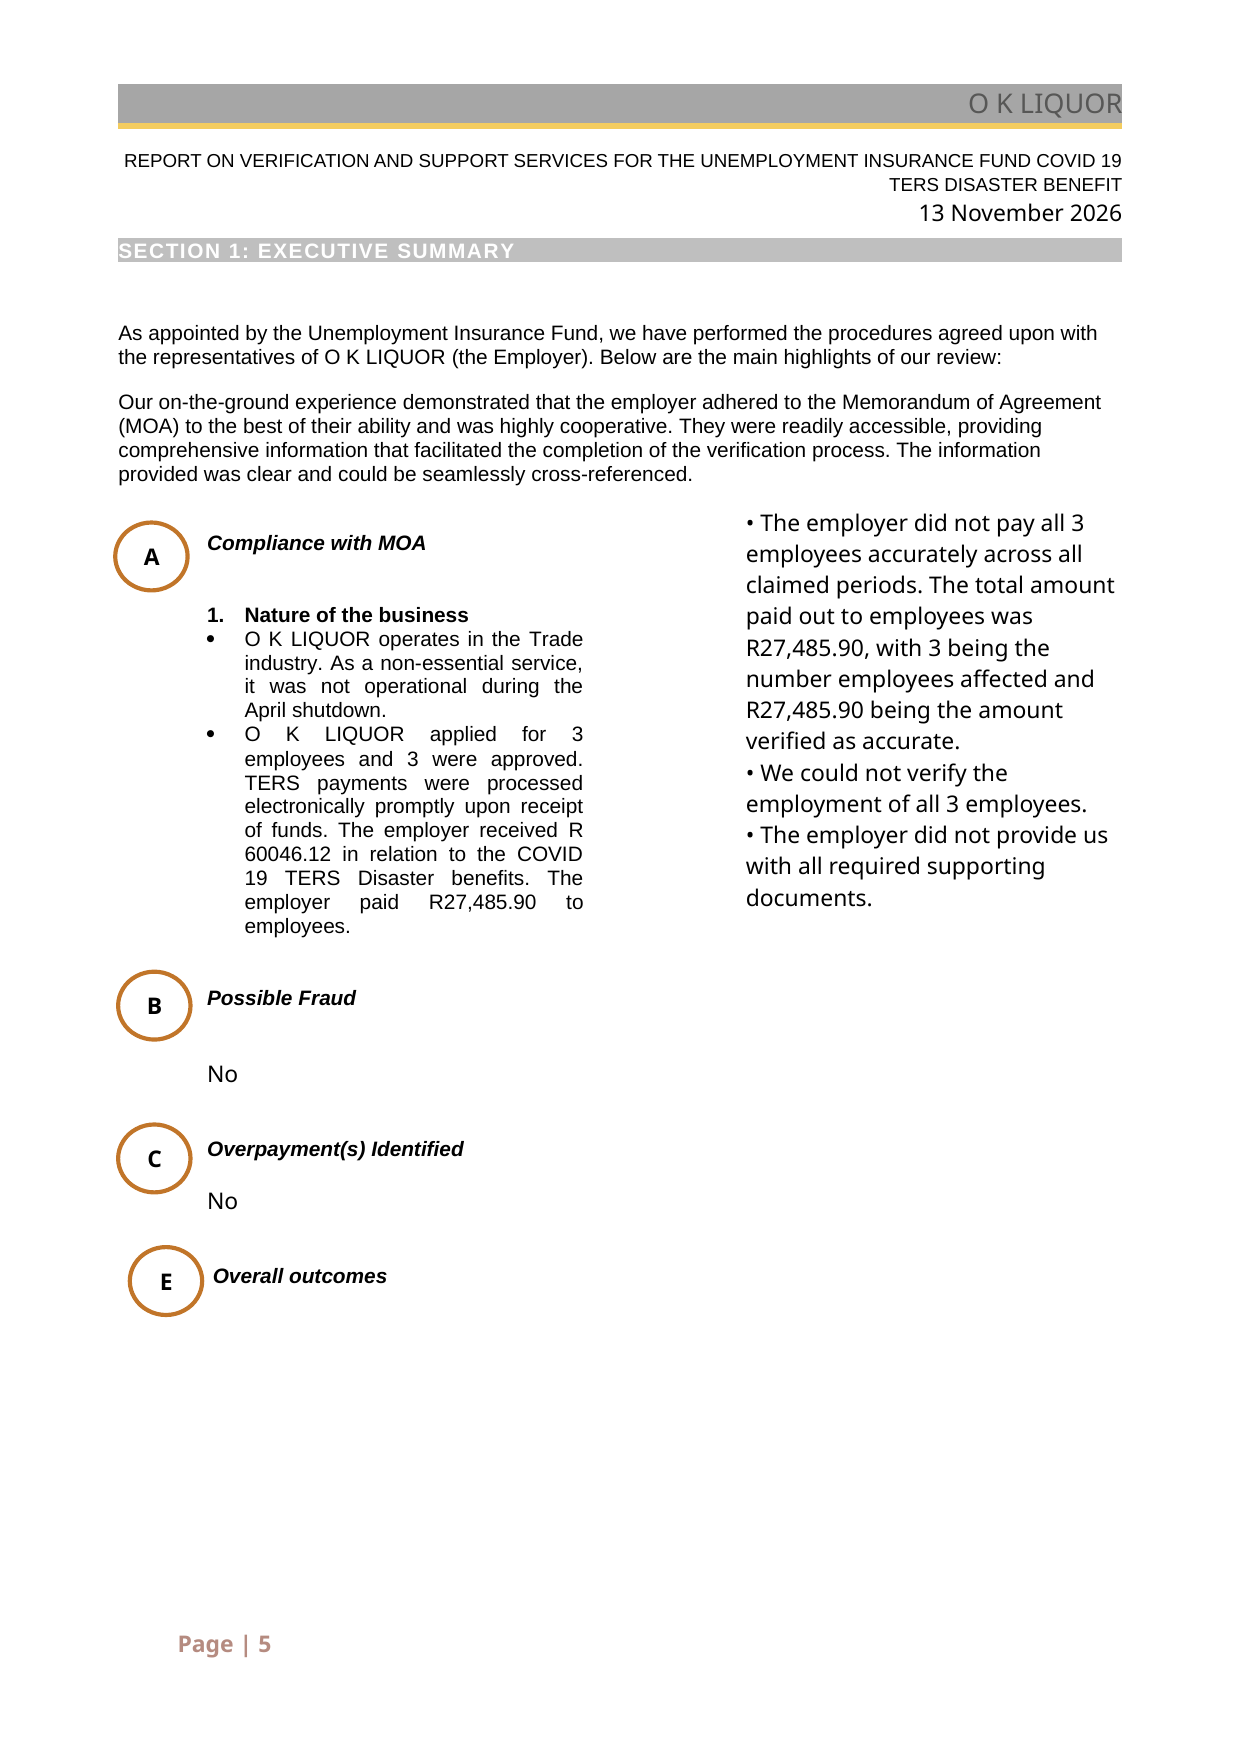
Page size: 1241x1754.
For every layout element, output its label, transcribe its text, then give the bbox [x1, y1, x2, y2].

list Nature of the business [207, 602, 583, 626]
list O K LIQUOR applied for 3 employees and 3 were approved. TERS payments were processed electronically promptly upon receipt of funds. The employer received R 60046.12 in relation to the COVID 19 TERS Disaster benefits. The employer paid R27,485.90 to employees. [207, 722, 583, 938]
text Overall outcomes [207, 1264, 583, 1288]
text SECTION 1: EXECUTIVE SUMMARY [118, 238, 1122, 262]
text • The employer did not pay all 3 employees accurately across all claimed periods. The total amount paid out to employees was R27,485.90, with 3 being the number employees affected and R27,485.90 being the amount verified as accurate. • We could not verify the employment of all 3 employees. • The employer did not provide us with all required supporting documents. [746, 507, 1122, 944]
text Overpayment(s) Identified [207, 1137, 583, 1161]
text No [207, 1058, 583, 1089]
text As appointed by the Unemployment Insurance Fund, we have performed the procedures agreed upon with the representatives of O K LIQUOR (the Employer). Below are the main highlights of our review: [118, 321, 1122, 369]
list O K LIQUOR operates in the Trade industry. As a non-essential service, it was not operational during the April shutdown. [207, 626, 583, 722]
text Our on-the-ground experience demonstrated that the employer adhered to the Memorandum of Agreement (MOA) to the best of their ability and was highly cooperative. They were readily accessible, providing comprehensive information that facilitated the completion of the verification process. The information provided was clear and could be seamlessly cross-referenced. [118, 390, 1122, 486]
text Compliance with MOA [207, 531, 583, 554]
text Possible Fraud [207, 986, 583, 1010]
text No [207, 1185, 583, 1216]
